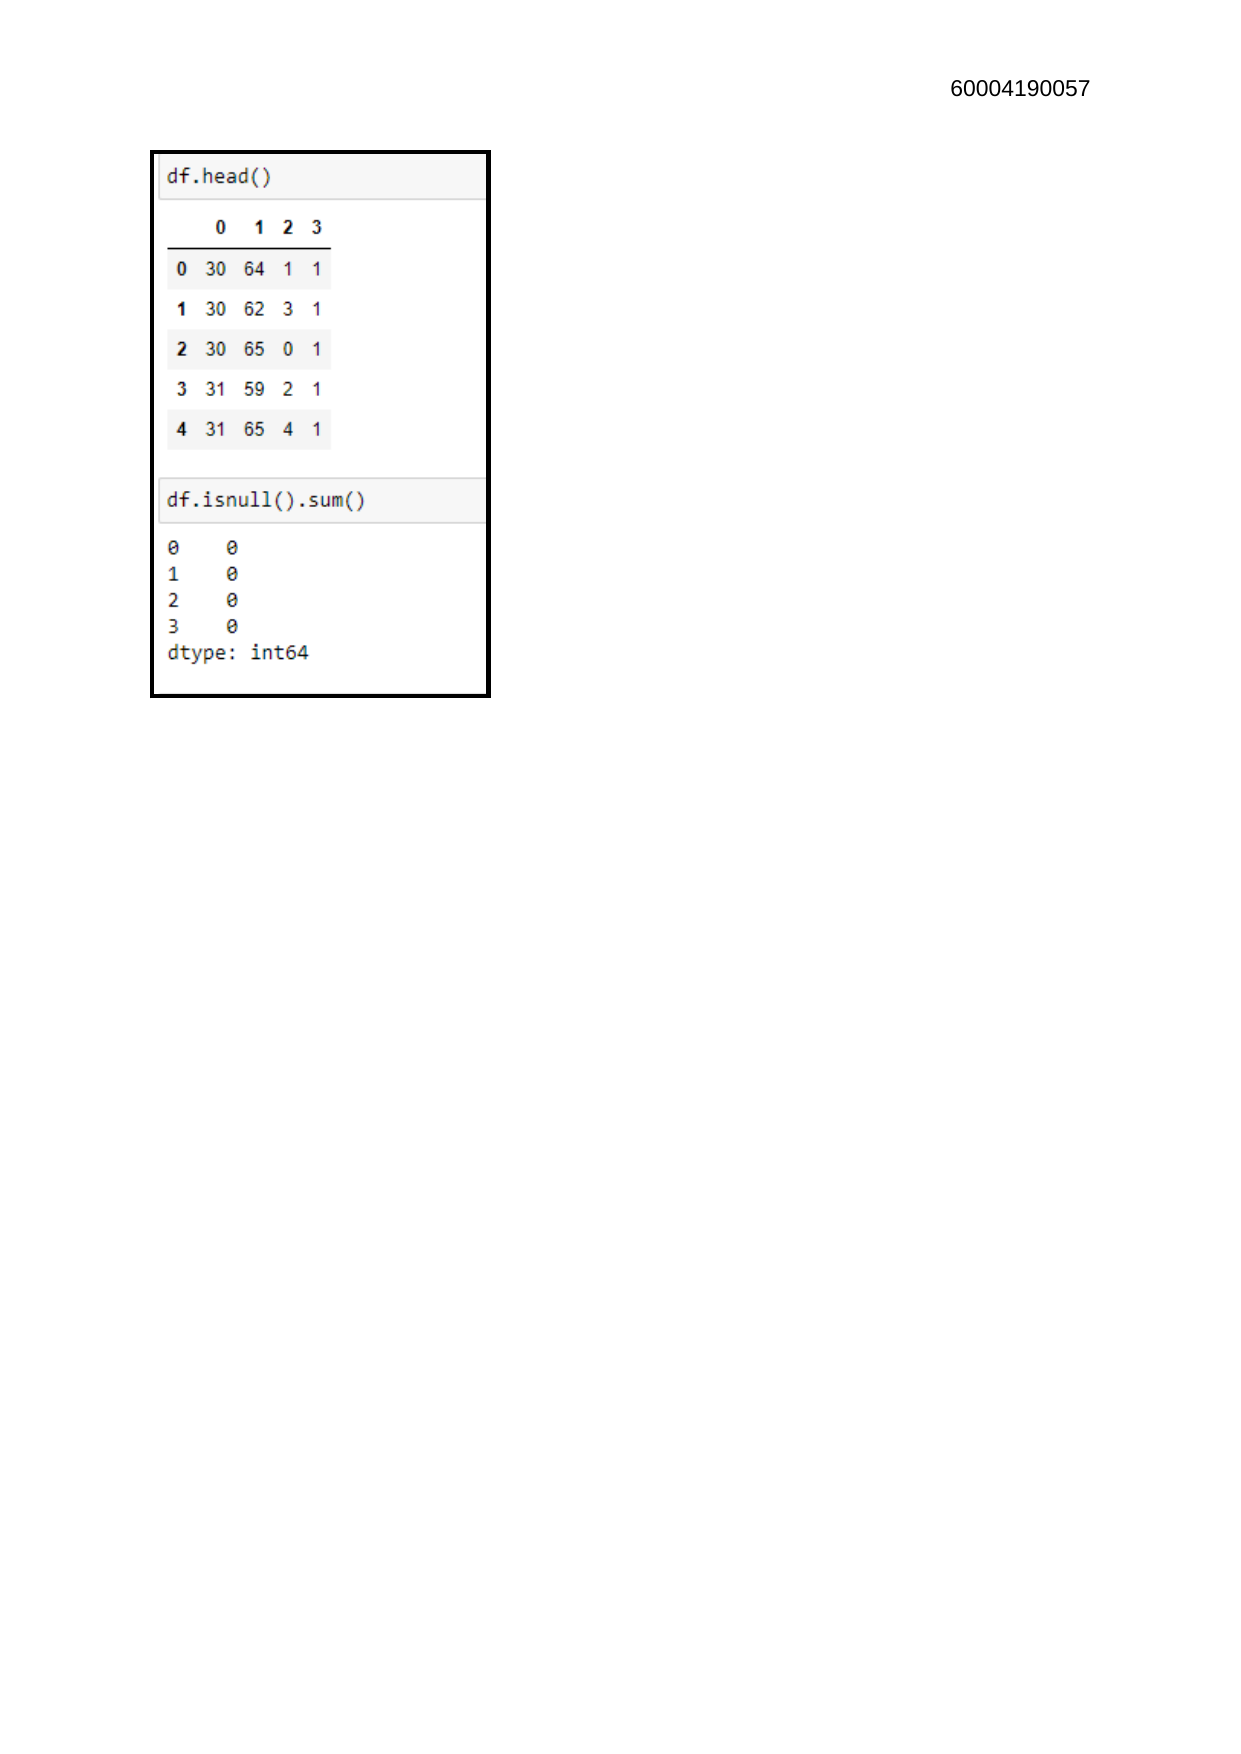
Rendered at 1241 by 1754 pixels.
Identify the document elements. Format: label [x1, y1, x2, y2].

picture [154, 154, 486, 694]
